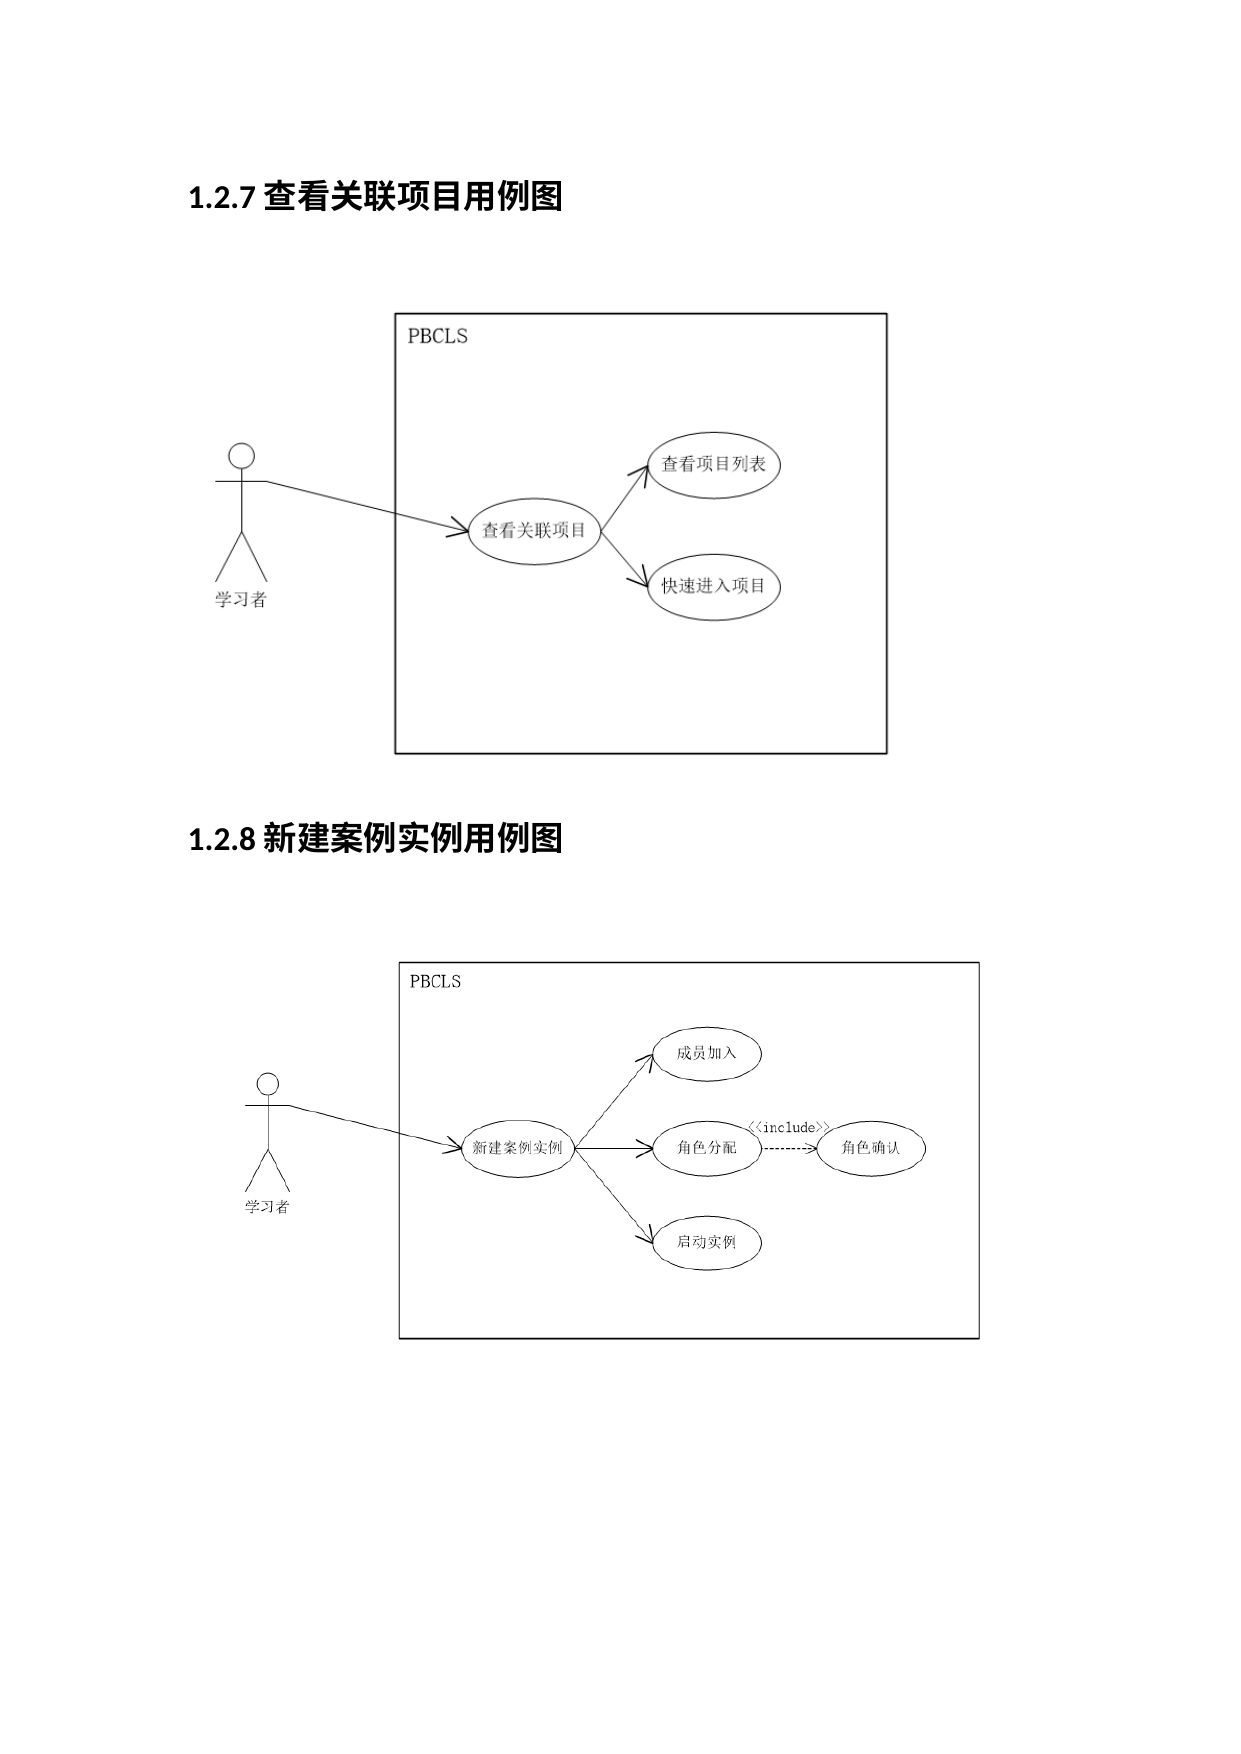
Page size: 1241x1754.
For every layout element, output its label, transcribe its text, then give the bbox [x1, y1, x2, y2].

picture [187, 289, 928, 777]
picture [187, 931, 1053, 1393]
subtitle 1.2.8 新建案例实例用例图 [187, 804, 1053, 869]
subtitle 1.2.7 查看关联项目用例图 [187, 162, 1053, 227]
